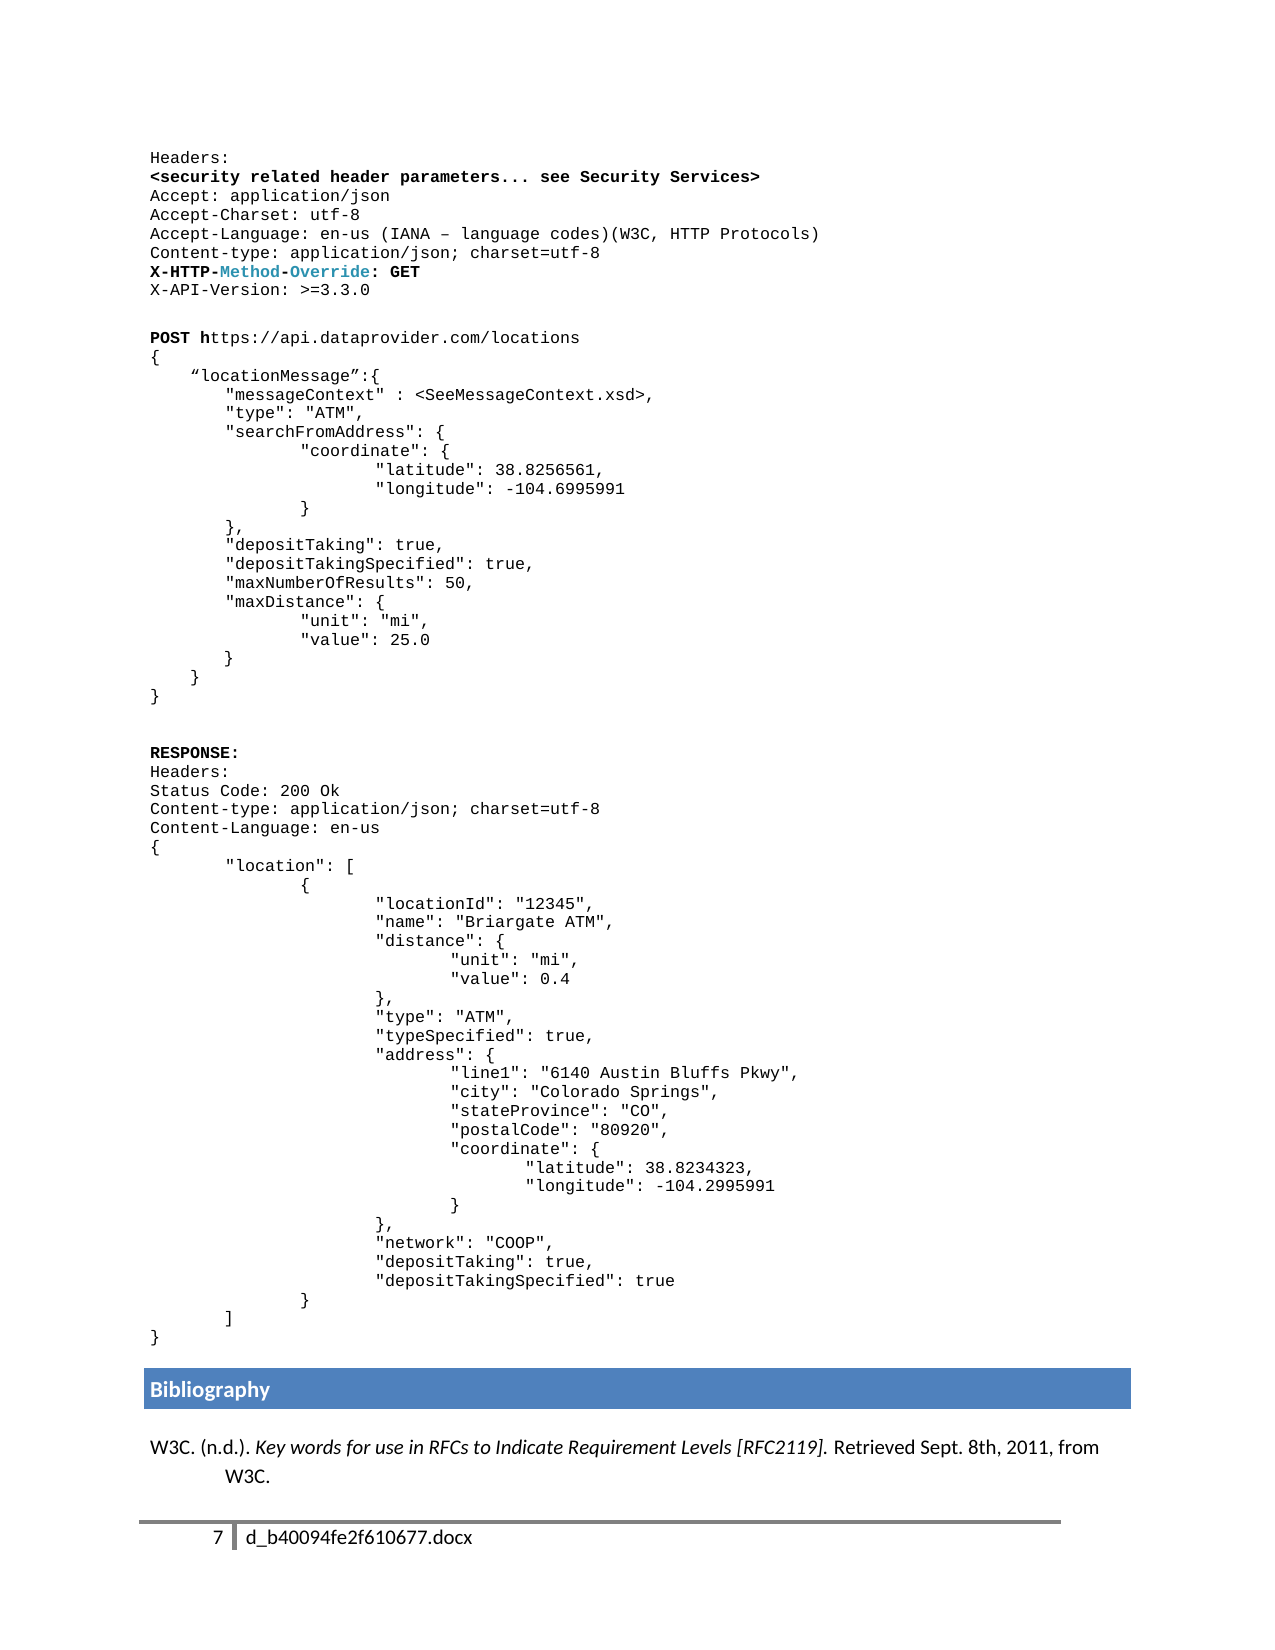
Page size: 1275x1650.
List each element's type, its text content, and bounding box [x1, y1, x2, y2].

text "typeSpecified": true, [375, 1027, 1125, 1046]
text "name": "Briargate ATM", [375, 914, 1125, 933]
text }, [225, 518, 1125, 537]
text "depositTaking": true, [225, 537, 1125, 556]
text X-HTTP-Method-Override: GET [150, 263, 1125, 282]
text "unit": "mi", [225, 612, 1125, 631]
text Accept: application/json [150, 188, 1125, 207]
text } [150, 650, 1125, 669]
text "type": "ATM", [225, 405, 1125, 424]
text } [300, 1291, 1125, 1310]
text "network": "COOP", [375, 1234, 1125, 1253]
text "latitude": 38.8234323, [450, 1159, 1125, 1178]
text } [375, 1197, 1125, 1216]
text Content-Language: en-us [150, 820, 1125, 839]
text { [150, 839, 1125, 857]
text } [150, 688, 1125, 707]
text "location": [ [225, 857, 1125, 876]
text "messageContext" : <SeeMessageContext.xsd>, [150, 386, 1125, 405]
text "maxDistance": { [225, 593, 1125, 612]
text "coordinate": { [225, 443, 1125, 462]
text Content-type: application/json; charset=utf-8 [150, 244, 1125, 263]
text "value": 25.0 [225, 631, 1125, 650]
text Headers: [150, 150, 1125, 169]
text "longitude": -104.2995991 [450, 1178, 1125, 1197]
text POST https://api.dataprovider.com/locations [150, 329, 1125, 348]
text "latitude": 38.8256561, [300, 462, 1125, 480]
text "locationId": "12345", [375, 895, 1125, 914]
text "depositTakingSpecified": true [375, 1272, 1125, 1291]
text "maxNumberOfResults": 50, [225, 575, 1125, 593]
text "depositTaking": true, [375, 1253, 1125, 1272]
text "depositTakingSpecified": true, [225, 556, 1125, 575]
text Accept-Charset: utf-8 [150, 207, 1125, 225]
text } [150, 1329, 1125, 1348]
text "stateProvince": "CO", [375, 1103, 1125, 1121]
text }, [375, 989, 1125, 1008]
text "unit": "mi", [375, 952, 1125, 971]
text "postalCode": "80920", [375, 1121, 1125, 1140]
text "line1": "6140 Austin Bluffs Pkwy", [375, 1065, 1125, 1084]
text "address": { [375, 1046, 1125, 1065]
text X-API-Version: >=3.3.0 [150, 282, 1125, 301]
text "searchFromAddress": { [225, 424, 1125, 443]
text "value": 0.4 [375, 971, 1125, 989]
text Status Code: 200 Ok [150, 782, 1125, 801]
text "city": "Colorado Springs", [375, 1084, 1125, 1103]
text "longitude": -104.6995991 [300, 480, 1125, 499]
text } [150, 669, 1125, 688]
text ] [150, 1310, 1125, 1329]
text { [150, 348, 1125, 367]
text <security related header parameters... see Security Services> [150, 169, 1125, 188]
text { [300, 876, 1125, 895]
text Headers: [150, 763, 1125, 782]
text Accept-Language: en-us (IANA – language codes)(W3C, HTTP Protocols) [150, 225, 1125, 244]
text "type": "ATM", [375, 1008, 1125, 1027]
text "distance": { [375, 933, 1125, 952]
text Content-type: application/json; charset=utf-8 [150, 801, 1125, 820]
text }, [375, 1216, 1125, 1234]
text "coordinate": { [375, 1140, 1125, 1159]
text “locationMessage”:{ [150, 367, 1125, 386]
text RESPONSE: [150, 744, 1125, 763]
text } [225, 499, 1125, 518]
